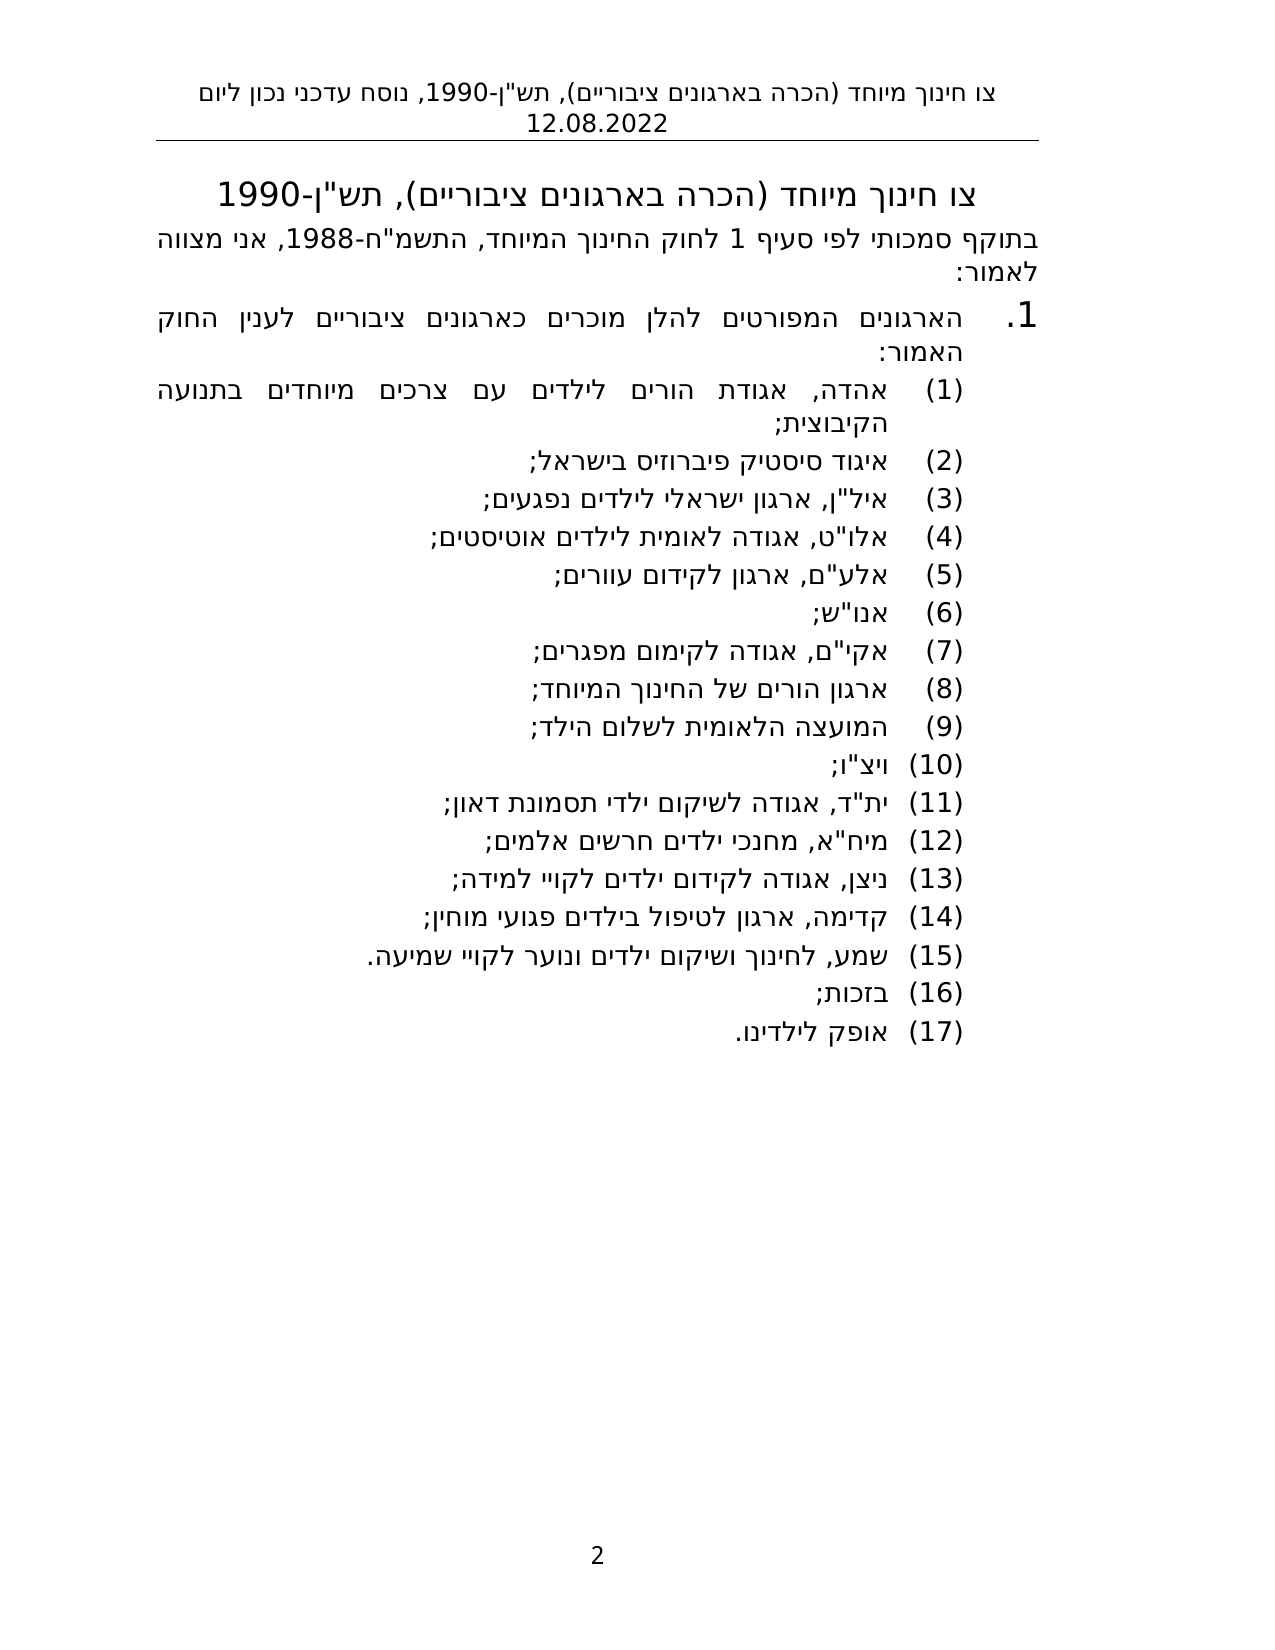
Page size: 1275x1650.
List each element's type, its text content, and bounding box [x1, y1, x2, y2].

text (9) המועצה הלאומית לשלום הילד; [156, 718, 964, 749]
text (14) קדימה, ארגון לטיפול בילדים פגועי מוחין; [156, 908, 964, 939]
text 1. הארגונים המפורטים להלן מוכרים כארגונים ציבוריים לענין החוק האמור: [156, 300, 1039, 374]
text (2) איגוד סיסטיק פיברוזיס בישראל; [156, 452, 964, 483]
text (4) אלו"ט, אגודה לאומית לילדים אוטיסטים; [156, 528, 964, 559]
text (11) ית"ד, אגודה לשיקום ילדי תסמונת דאון; [156, 794, 964, 825]
text (17) אופק לילדינו. [156, 1022, 964, 1053]
text (8) ארגון הורים של החינוך המיוחד; [156, 680, 964, 711]
text (12) מיח"א, מחנכי ילדים חרשים אלמים; [156, 832, 964, 863]
text (5) אלע"ם, ארגון לקידום עוורים; [156, 566, 964, 597]
text (10) ויצ"ו; [156, 756, 964, 787]
text צו חינוך מיוחד (הכרה בארגונים ציבוריים), תש"ן-1990 [156, 182, 1039, 221]
text (16) בזכות; [156, 984, 964, 1015]
text בתוקף סמכותי לפי סעיף 1 לחוק החינוך המיוחד, התשמ"ח-1988, אני מצווה לאמור: [156, 229, 1039, 294]
text (6) אנו"ש; [156, 604, 964, 635]
text (3) איל"ן, ארגון ישראלי לילדים נפגעים; [156, 489, 964, 521]
text (13) ניצן, אגודה לקידום ילדים לקויי למידה; [156, 870, 964, 901]
text (1) אהדה, אגודת הורים לילדים עם צרכים מיוחדים בתנועה הקיבוצית; [156, 381, 964, 445]
text (7) אקי"ם, אגודה לקימום מפגרים; [156, 642, 964, 673]
text (15) שמע, לחינוך ושיקום ילדים ונוער לקויי שמיעה. [156, 946, 964, 977]
